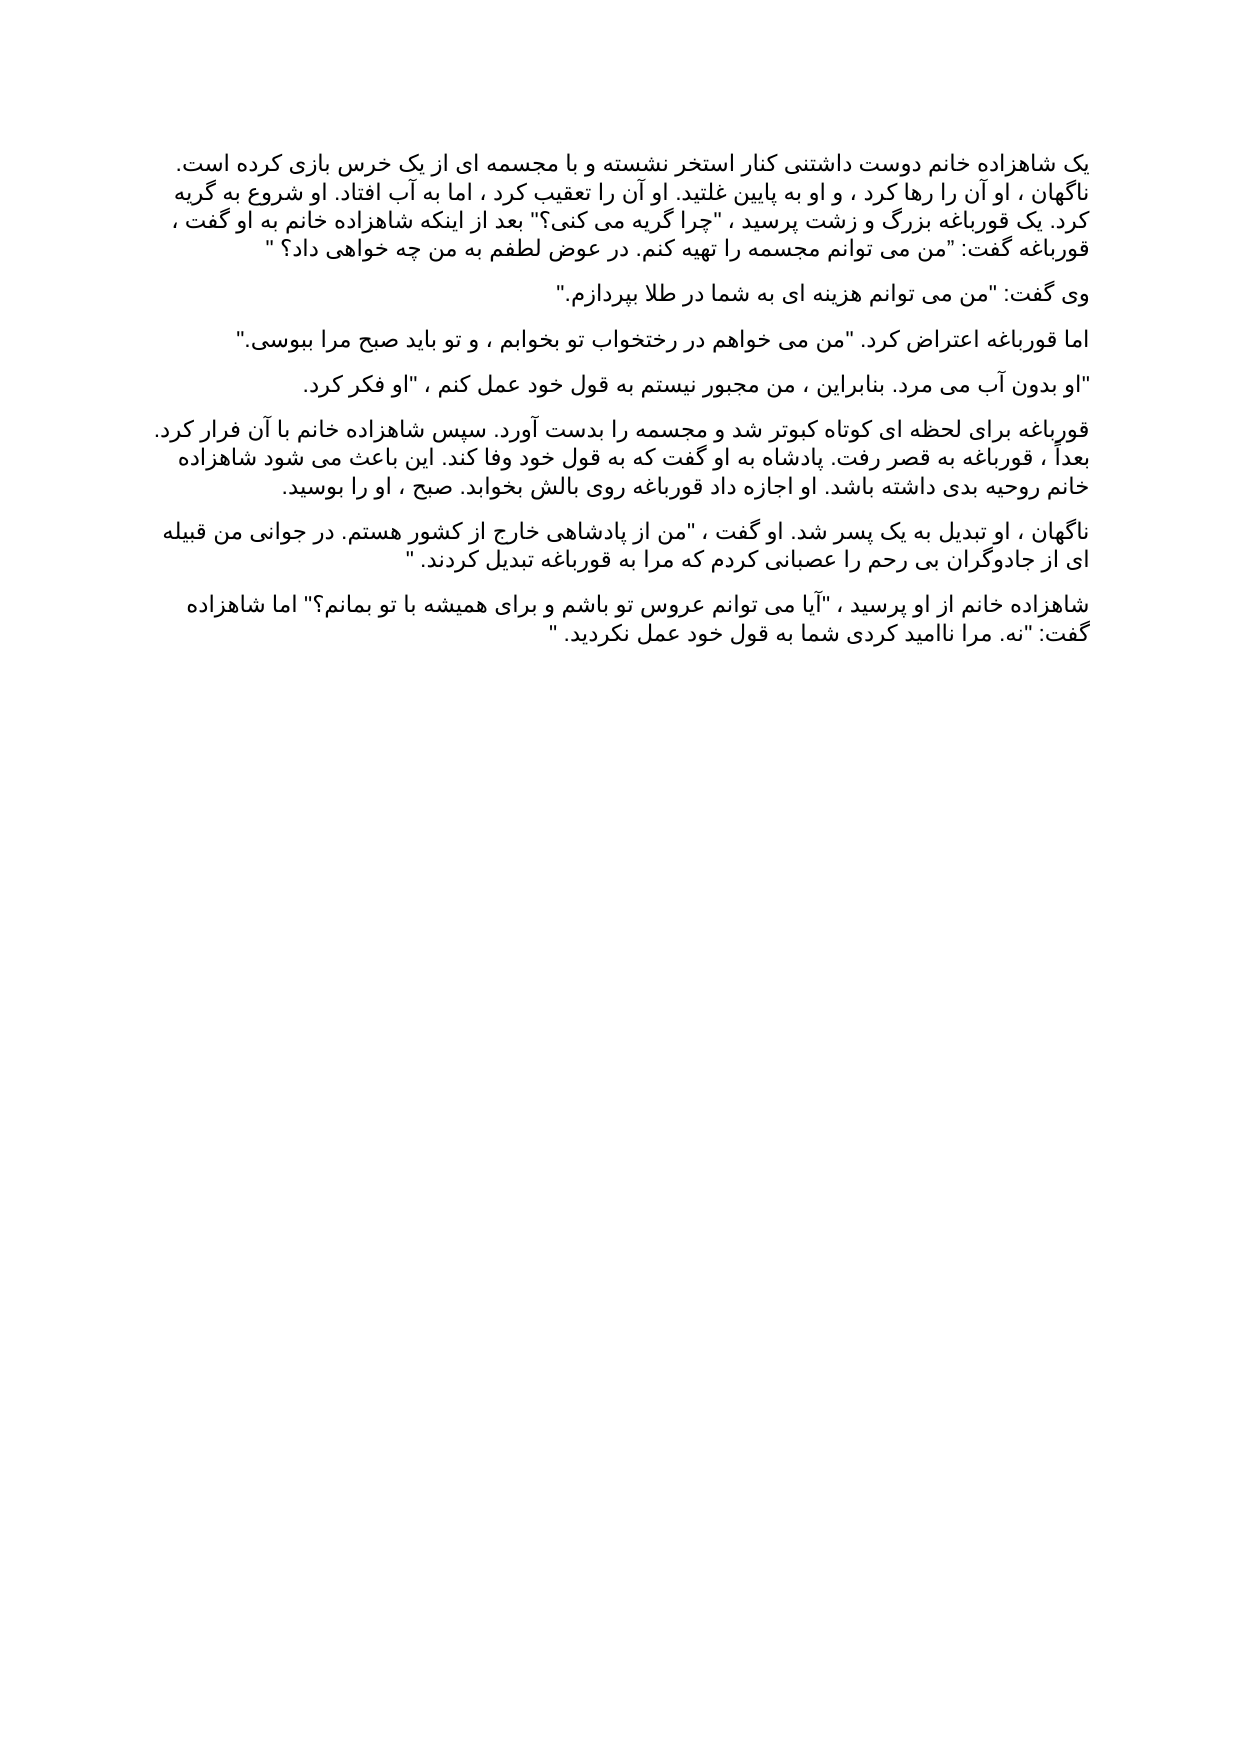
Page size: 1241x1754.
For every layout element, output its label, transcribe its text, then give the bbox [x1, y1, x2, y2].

text وی گفت: "من می توانم هزینه ای به شما در طلا بپردازم." [150, 280, 1090, 307]
text یک شاهزاده خانم دوست داشتنی کنار استخر نشسته و با مجسمه ای از یک خرس بازی کرده است. ناگهان ، او آن را رها کرد ، و او به پایین غلتید. او آن را تعقیب کرد ، اما به آب افتاد. او شروع به گریه کرد. یک قورباغه بزرگ و زشت پرسید ، "چرا گریه می کنی؟" بعد از اینکه شاهزاده خانم به او گفت ، قورباغه گفت: ”من می توانم مجسمه را تهیه کنم. در عوض لطفم به من چه خواهی داد؟ " [150, 150, 1090, 262]
text ناگهان ، او تبدیل به یک پسر شد. او گفت ، "من از پادشاهی خارج از کشور هستم. در جوانی من قبیله ای از جادوگران بی رحم را عصبانی کردم که مرا به قورباغه تبدیل کردند. " [150, 518, 1090, 572]
text اما قورباغه اعتراض کرد. "من می خواهم در رختخواب تو بخوابم ، و تو باید صبح مرا ببوسی." [150, 326, 1090, 352]
text شاهزاده خانم از او پرسید ، "آیا می توانم عروس تو باشم و برای همیشه با تو بمانم؟" اما شاهزاده گفت: "نه. مرا ناامید کردی شما به قول خود عمل نکردید. " [150, 591, 1090, 646]
text قورباغه برای لحظه ای کوتاه کبوتر شد و مجسمه را بدست آورد. سپس شاهزاده خانم با آن فرار کرد. بعداً ، قورباغه به قصر رفت. پادشاه به او گفت كه به قول خود وفا كند. این باعث می شود شاهزاده خانم روحیه بدی داشته باشد. او اجازه داد قورباغه روی بالش بخوابد. صبح ، او را بوسید. [150, 416, 1090, 499]
text "او بدون آب می مرد. بنابراین ، من مجبور نیستم به قول خود عمل کنم ، "او فکر کرد. [150, 371, 1090, 397]
